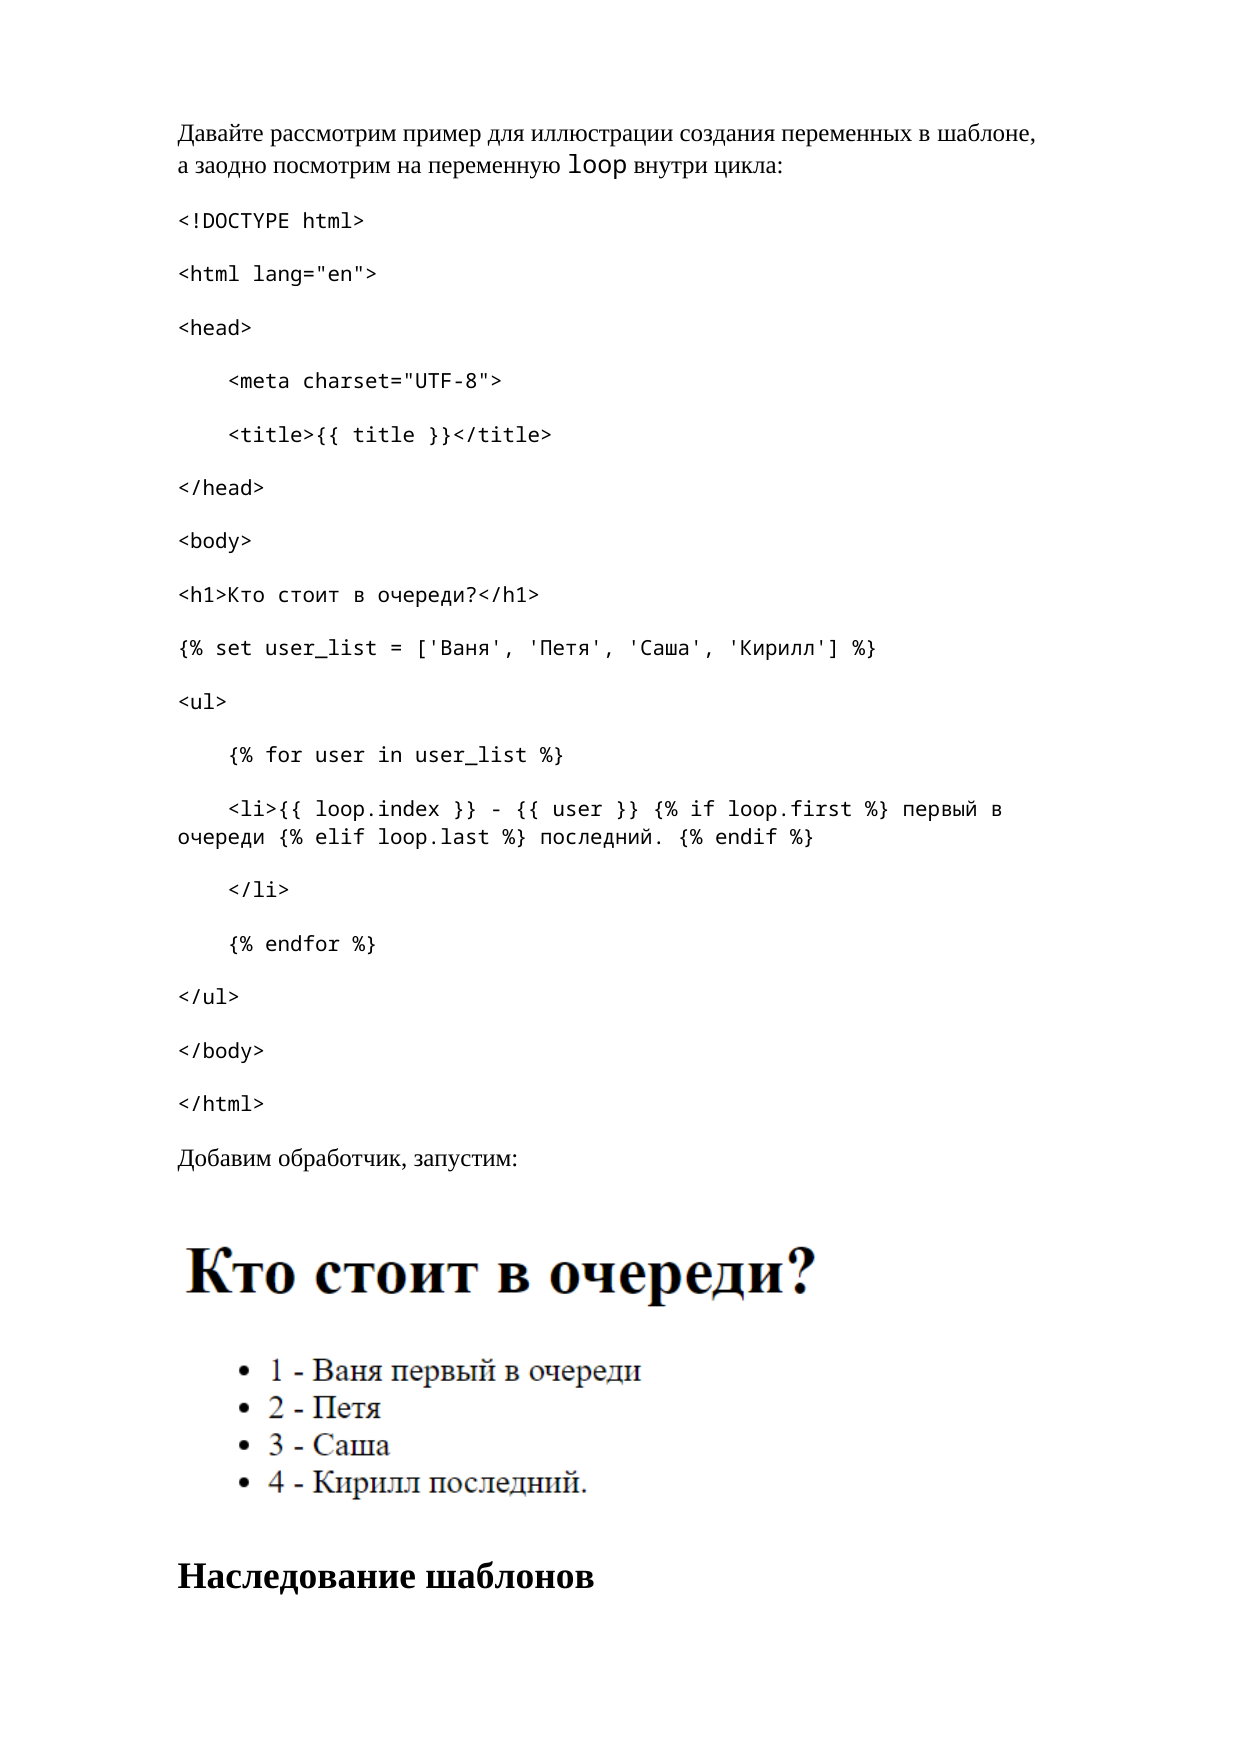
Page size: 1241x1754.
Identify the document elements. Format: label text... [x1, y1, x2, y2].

picture [177, 1196, 881, 1537]
text <h1>Кто стоит в очереди?</h1> [177, 580, 1058, 608]
text <title>{{ title }}</title> [177, 420, 1058, 448]
text </head> [177, 473, 1058, 502]
text <head> [177, 313, 1058, 341]
text </body> [177, 1036, 1058, 1064]
text <ul> [177, 687, 1058, 715]
text <html lang="en"> [177, 259, 1058, 288]
text Наследование шаблонов [177, 1553, 1058, 1597]
text </li> [177, 876, 1058, 904]
text {% for user in user_list %} [177, 740, 1058, 769]
text <!DOCTYPE html> [177, 206, 1058, 234]
text </ul> [177, 982, 1058, 1011]
text </html> [177, 1089, 1058, 1118]
text <li>{{ loop.index }} - {{ user }} {% if loop.first %} первый в очереди {% elif loop.last %} последний. {% endif %} [177, 794, 1058, 851]
text {% set user_list = ['Ваня', 'Петя', 'Саша', 'Кирилл'] %} [177, 633, 1058, 662]
text {% endfor %} [177, 929, 1058, 957]
text <body> [177, 527, 1058, 555]
text Добавим обработчик, запустим: [177, 1143, 1058, 1172]
text Давайте рассмотрим пример для иллюстрации создания переменных в шаблоне, а заодно посмотрим на переменную loop внутри цикла: [177, 118, 1058, 181]
text <meta charset="UTF-8"> [177, 366, 1058, 395]
